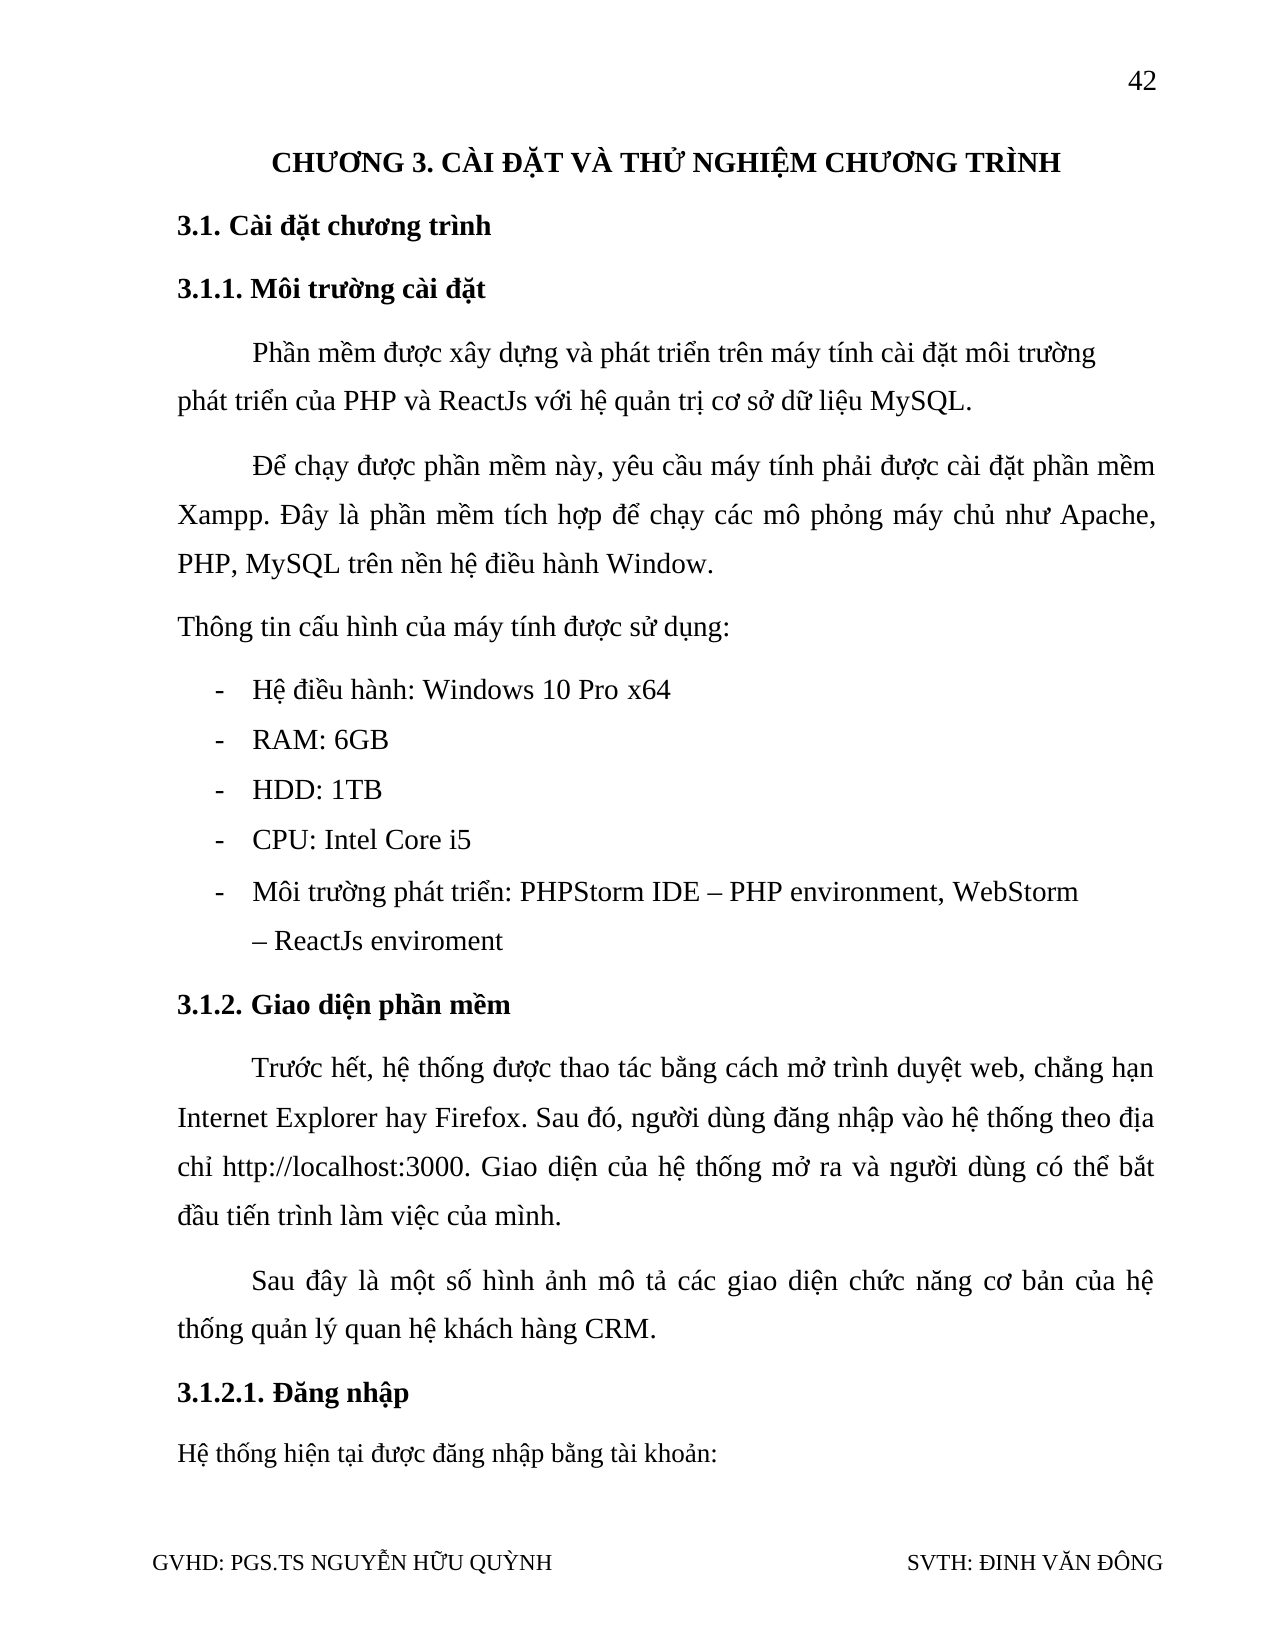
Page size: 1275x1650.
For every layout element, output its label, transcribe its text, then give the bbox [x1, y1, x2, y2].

subtitle Môi trường cài đặt [177, 271, 1223, 305]
subtitle Cài đặt chương trình [177, 208, 1223, 242]
subtitle CHƯƠNG 3. CÀI ĐẶT VÀ THỬ NGHIỆM CHƯƠNG TRÌNH [269, 145, 1063, 179]
text Hệ thống hiện tại được đăng nhập bằng tài khoản: [177, 1437, 1223, 1469]
text Sau đây là một số hình ảnh mô tả các giao diện chức năng cơ bản của hệ thống quản lý quan hệ khách hàng CRM. [177, 1263, 1155, 1345]
list RAM: 6GB [214, 722, 1223, 756]
subtitle Giao diện phần mềm [177, 987, 1223, 1021]
text Phần mềm được xây dựng và phát triển trên máy tính cài đặt môi trường phát triển của PHP và ReactJs với hệ quản trị cơ sở dữ liệu MySQL. [177, 335, 1096, 417]
text Trước hết, hệ thống được thao tác bằng cách mở trình duyệt web, chẳng hạn Internet Explorer hay Firefox. Sau đó, người dùng đăng nhập vào hệ thống theo địa chỉ http://localhost:3000. Giao diện của hệ thống mở ra và người dùng có thể bắt đầu tiến trình làm việc của mình. [177, 1051, 1156, 1232]
list Hệ điều hành: Windows 10 Pro x64 [214, 672, 1223, 705]
text – ReactJs enviroment [252, 923, 1223, 956]
text Thông tin cấu hình của máy tính được sử dụng: [177, 609, 1223, 642]
list HDD: 1TB [214, 772, 1223, 806]
text Để chạy được phần mềm này, yêu cầu máy tính phải được cài đặt phần mềm Xampp. Đây là phần mềm tích hợp để chạy các mô phỏng máy chủ như Apache, PHP, MySQL trên nền hệ điều hành Window. [177, 448, 1157, 580]
subtitle Đăng nhập [177, 1376, 1223, 1409]
list CPU: Intel Core i5 [214, 822, 1223, 856]
list Môi trường phát triển: PHPStorm IDE – PHP environment, WebStorm [214, 874, 1223, 908]
